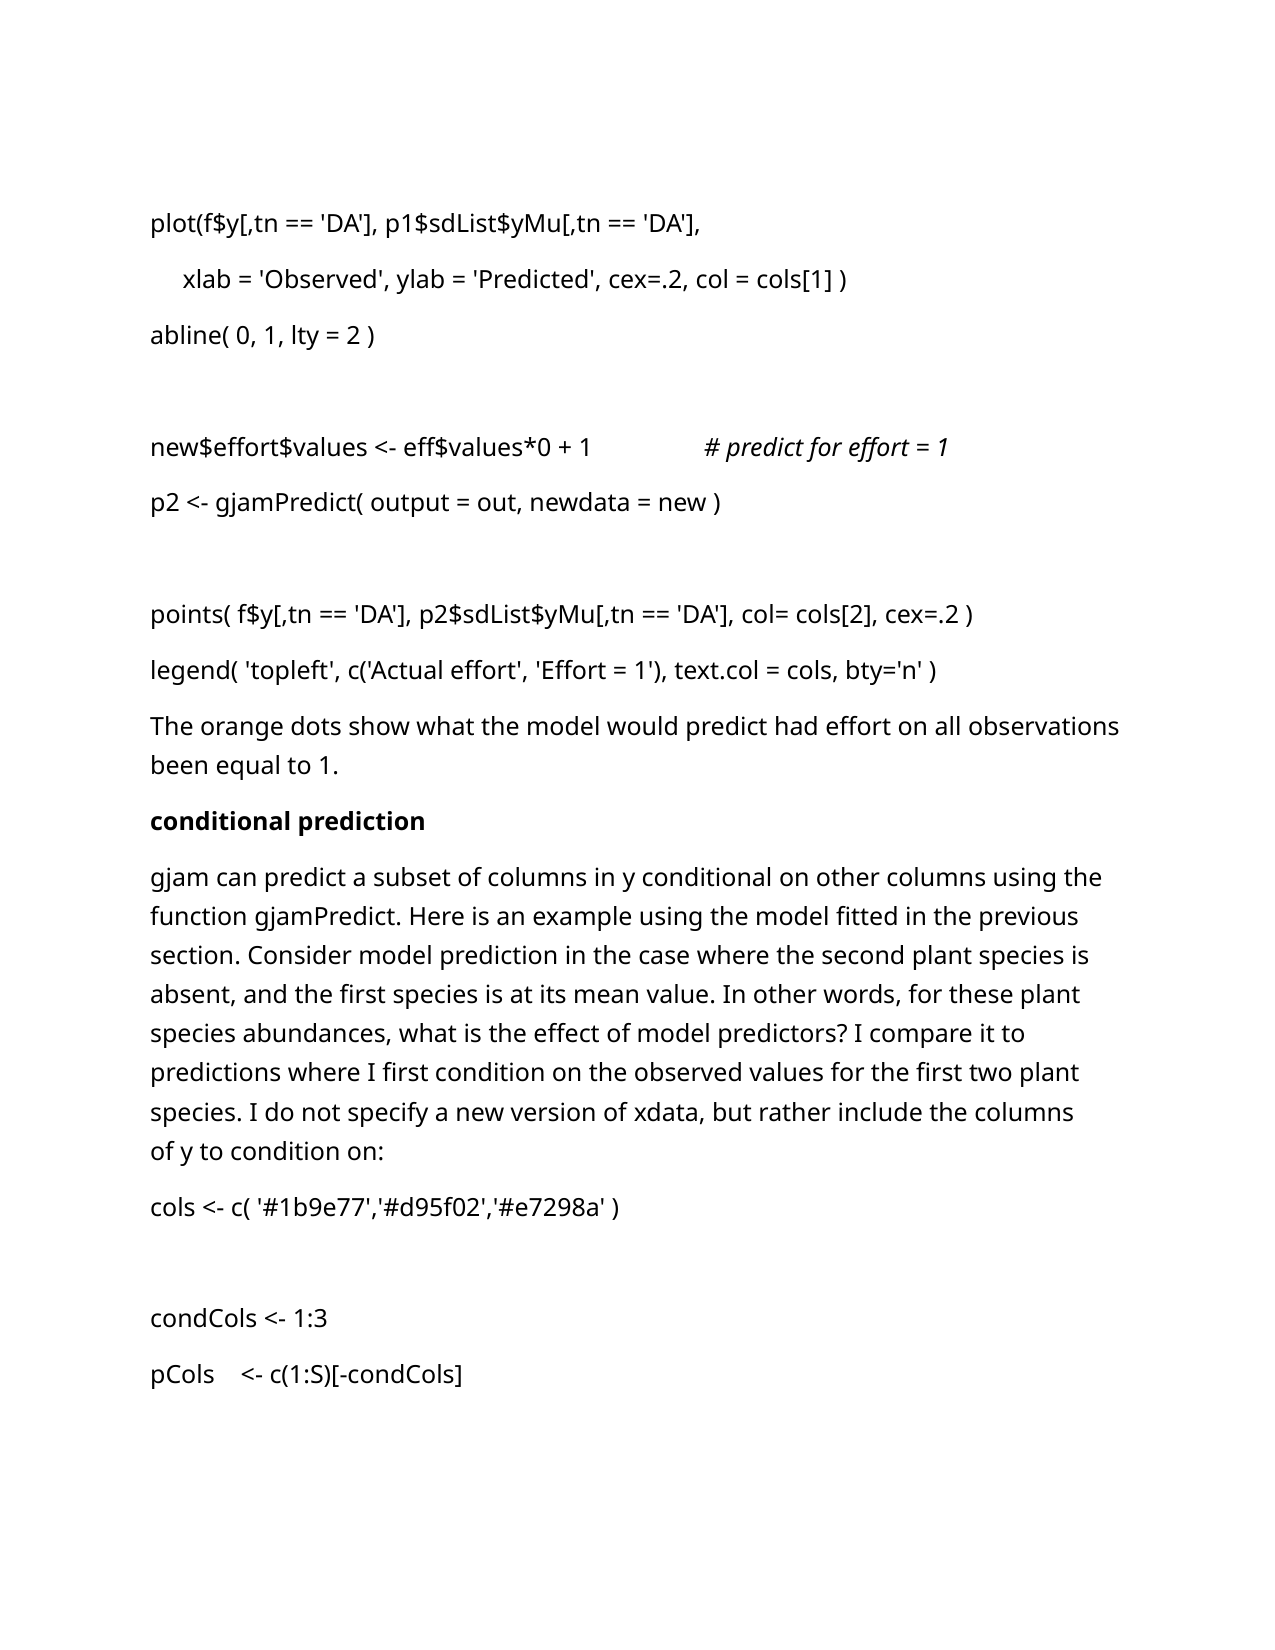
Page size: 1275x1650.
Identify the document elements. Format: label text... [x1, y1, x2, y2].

text gjam can predict a subset of columns in y conditional on other columns using the function gjamPredict. Here is an example using the model fitted in the previous section. Consider model prediction in the case where the second plant species is absent, and the first species is at its mean value. In other words, for these plant species abundances, what is the effect of model predictors? I compare it to predictions where I first condition on the observed values for the first two plant species. I do not specify a new version of xdata, but rather include the columns of y to condition on: [150, 859, 1125, 1167]
text points( f$y[,tn == 'DA'], p2$sdList$yMu[,tn == 'DA'], col= cols[2], cex=.2 ) [150, 597, 1125, 631]
text new$effort$values <- eff$values*0 + 1 # predict for effort = 1 [150, 429, 1125, 463]
text cols <- c( '#1b9e77','#d95f02','#e7298a' ) [150, 1189, 1125, 1223]
text condCols <- 1:3 [150, 1301, 1125, 1335]
text The orange dots show what the model would predict had effort on all observations been equal to 1. [150, 708, 1125, 782]
text p2 <- gjamPredict( output = out, newdata = new ) [150, 485, 1125, 519]
text xlab = 'Observed', ylab = 'Predicted', cex=.2, col = cols[1] ) [150, 262, 1125, 296]
text plot(f$y[,tn == 'DA'], p1$sdList$yMu[,tn == 'DA'], [150, 206, 1125, 240]
text pCols <- c(1:S)[-condCols] [150, 1357, 1125, 1391]
text abline( 0, 1, lty = 2 ) [150, 317, 1125, 352]
text legend( 'topleft', c('Actual effort', 'Effort = 1'), text.col = cols, bty='n' ) [150, 652, 1125, 687]
text conditional prediction [150, 803, 1125, 837]
